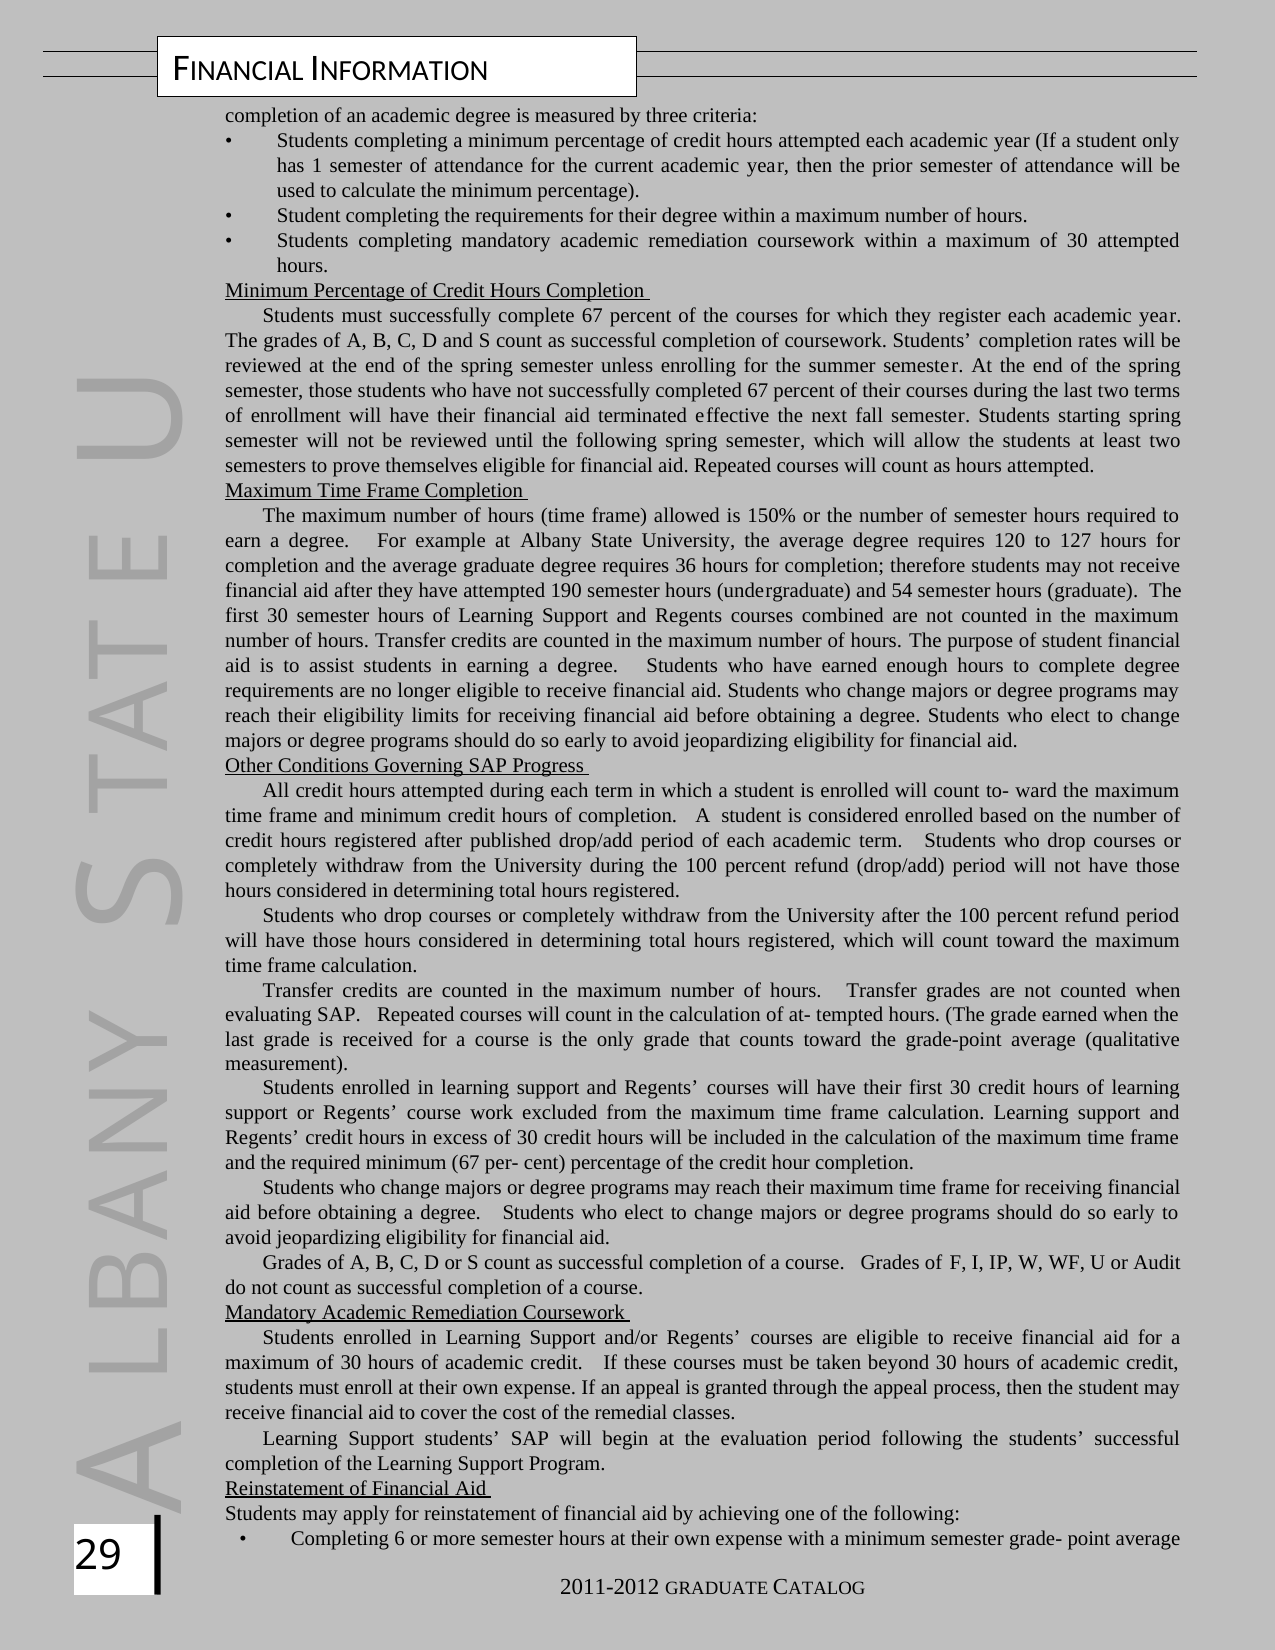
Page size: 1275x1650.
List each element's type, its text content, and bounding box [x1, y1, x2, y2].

text Students who change majors or degree programs may reach their maximum time frame for receiving financial aid before obtaining a degree. Students who elect to change majors or degree programs should do so early to avoid jeopardizing eligibility for financial aid. [225, 1174, 1181, 1249]
text Mandatory Academic Remediation Coursework [187, 1299, 1181, 1324]
text Learning Support students’ SAP will begin at the evaluation period following the students’ successful completion of the Learning Support Program. [225, 1426, 1181, 1475]
text Reinstatement of Financial Aid [187, 1476, 1181, 1500]
text Maximum Time Frame Completion [187, 478, 1181, 502]
text Grades of A, B, C, D or S count as successful completion of a course. Grades of F, I, IP, W, WF, U or Audit do not count as successful completion of a course. [225, 1249, 1181, 1299]
text Students enrolled in Learning Support and/or Regents’ courses are eligible to receive financial aid for a maximum of 30 hours of academic credit. If these courses must be taken beyond 30 hours of academic credit, students must enroll at their own expense. If an appeal is granted through the appeal process, then the student may receive financial aid to cover the cost of the remedial classes. [225, 1325, 1181, 1424]
list Students completing a minimum percentage of credit hours attempted each academic year (If a student only has 1 semester of attendance for the current academic year, then the prior semester of attendance will be used to calculate the minimum percentage). [225, 128, 1181, 202]
text Students enrolled in learning support and Regents’ courses will have their first 30 credit hours of learning support or Regents’ course work excluded from the maximum time frame calculation. Learning support and Regents’ credit hours in excess of 30 credit hours will be included in the calculation of the maximum time frame and the required minimum (67 per- cent) percentage of the credit hour completion. [225, 1074, 1181, 1174]
text Other Conditions Governing SAP Progress [187, 753, 1181, 777]
list Student completing the requirements for their degree within a maximum number of hours. [225, 203, 1181, 227]
text Transfer credits are counted in the maximum number of hours. Transfer grades are not counted when evaluating SAP. Repeated courses will count in the calculation of at- tempted hours. (The grade earned when the last grade is received for a course is the only grade that counts toward the grade-point average (qualitative measurement). [225, 978, 1181, 1074]
list Students completing mandatory academic remediation coursework within a maximum of 30 attempted hours. [225, 228, 1181, 277]
text Students may apply for reinstatement of financial aid by achieving one of the following: [187, 1501, 1181, 1525]
text The maximum number of hours (time frame) allowed is 150% or the number of semester hours required to earn a degree. For example at Albany State University, the average degree requires 120 to 127 hours for completion and the average graduate degree requires 36 hours for completion; therefore students may not receive financial aid after they have attempted 190 semester hours (undergraduate) and 54 semester hours (graduate). The first 30 semester hours of Learning Support and Regents courses combined are not counted in the maximum number of hours. Transfer credits are counted in the maximum number of hours. The purpose of student financial aid is to assist students in earning a degree. Students who have earned enough hours to complete degree requirements are no longer eligible to receive financial aid. Students who change majors or degree programs may reach their eligibility limits for receiving financial aid before obtaining a degree. Students who elect to change majors or degree programs should do so early to avoid jeopardizing eligibility for financial aid. [225, 503, 1181, 752]
text Students who drop courses or completely withdraw from the University after the 100 percent refund period will have those hours considered in determining total hours registered, which will count toward the maximum time frame calculation. [225, 903, 1181, 977]
text Students must successfully complete 67 percent of the courses for which they register each academic year. The grades of A, B, C, D and S count as successful completion of coursework. Students’ completion rates will be reviewed at the end of the spring semester unless enrolling for the summer semester. At the end of the spring semester, those students who have not successfully completed 67 percent of their courses during the last two terms of enrollment will have their financial aid terminated effective the next fall semester. Students starting spring semester will not be reviewed until the following spring semester, which will allow the students at least two semesters to prove themselves eligible for financial aid. Repeated courses will count as hours attempted. [225, 303, 1181, 477]
text Minimum Percentage of Credit Hours Completion [187, 278, 1181, 302]
text All credit hours attempted during each term in which a student is enrolled will count to- ward the maximum time frame and minimum credit hours of completion. A student is considered enrolled based on the number of credit hours registered after published drop/add period of each academic term. Students who drop courses or completely withdraw from the University during the 100 percent refund (drop/add) period will not have those hours considered in determining total hours registered. [225, 778, 1181, 902]
